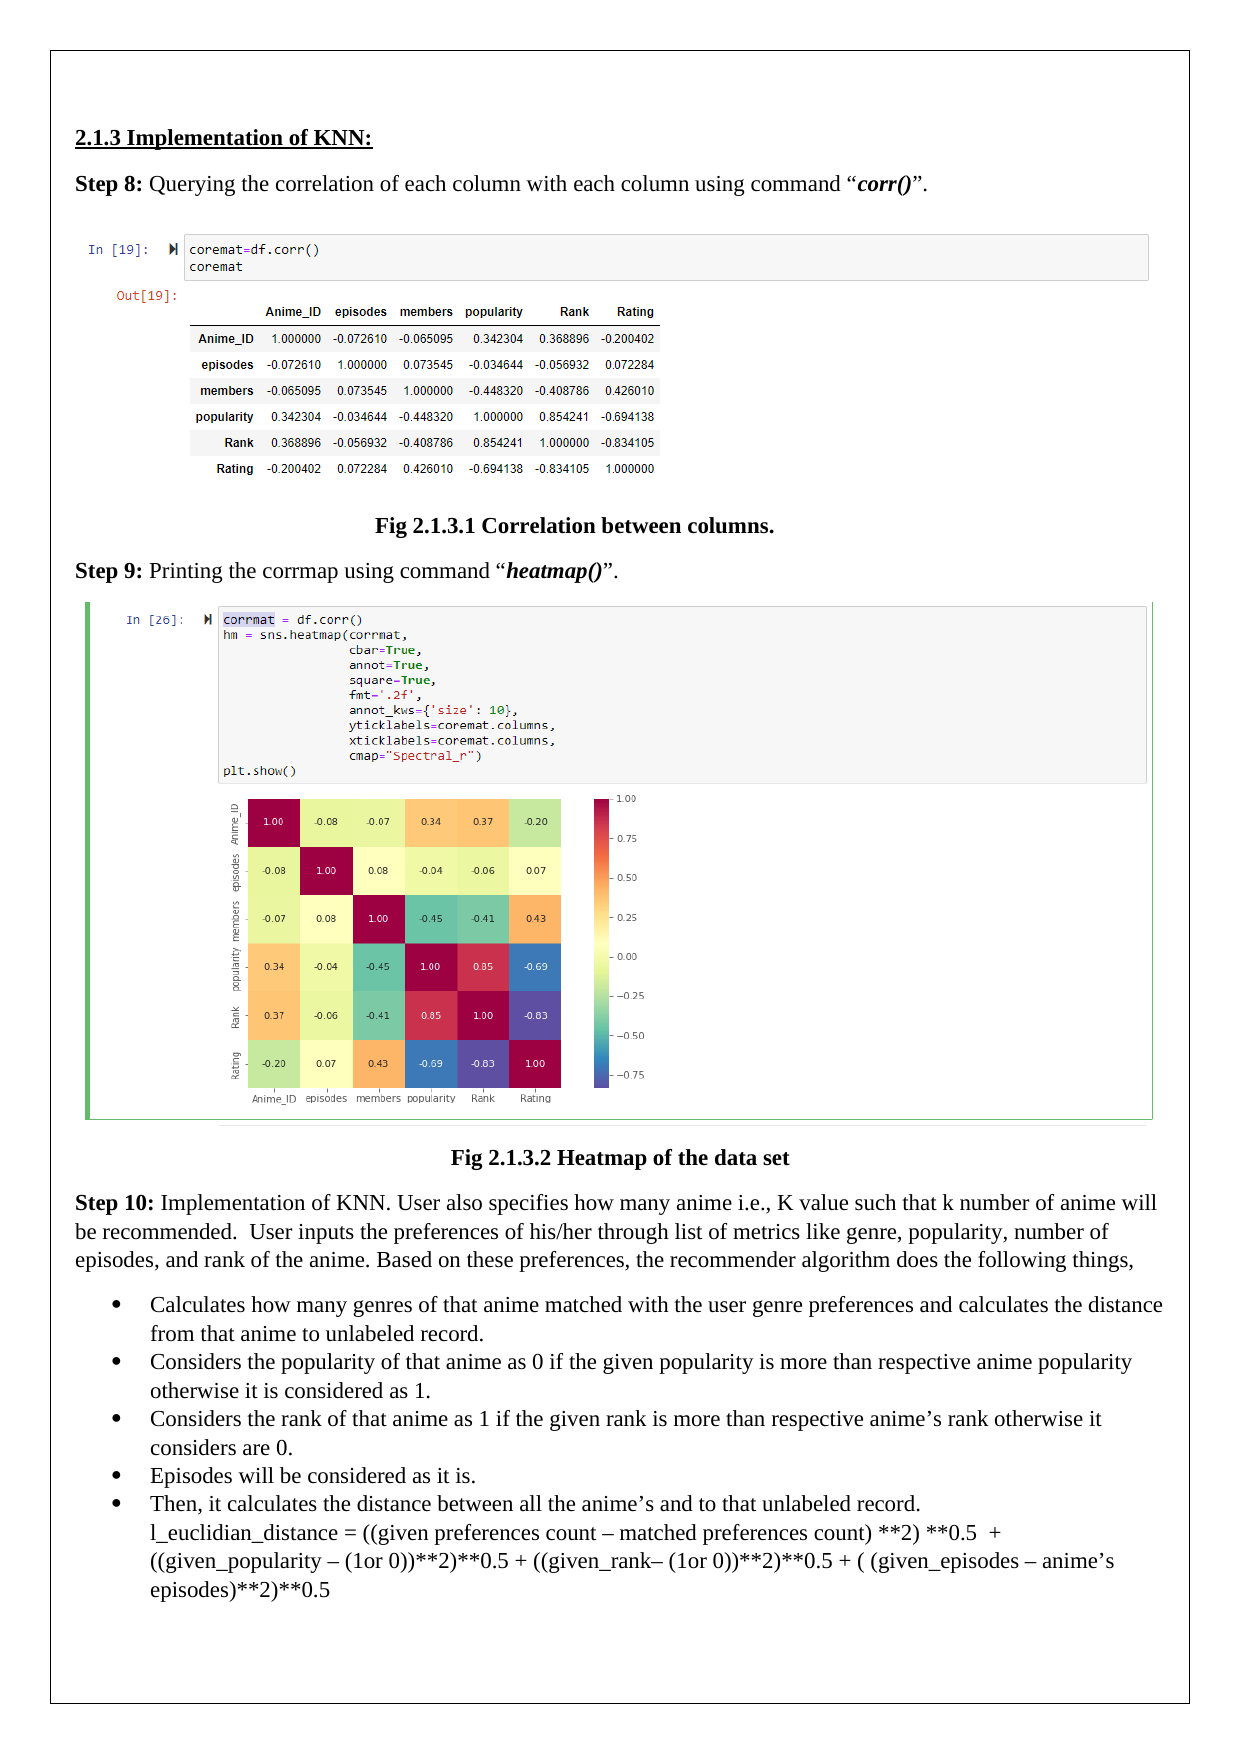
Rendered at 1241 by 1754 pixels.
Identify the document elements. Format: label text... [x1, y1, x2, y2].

list Considers the rank of that anime as 1 if the given rank is more than respective anime’s rank otherwise it considers are 0. [112, 1405, 1165, 1460]
picture [82, 602, 1159, 1126]
text Fig 2.1.3.2 Heatmap of the data set [75, 1144, 1165, 1171]
list Then, it calculates the distance between all the anime’s and to that unlabeled record. [112, 1490, 1165, 1517]
text Fig 2.1.3.1 Correlation between columns. [75, 512, 1165, 538]
picture [75, 214, 1154, 493]
text 2.1.3 Implementation of KNN: [75, 124, 1165, 151]
text Step 9: Printing the corrmap using command “heatmap()”. [75, 557, 1165, 583]
text Step 10: Implementation of KNN. User also specifies how many anime i.e., K value such that k number of anime will be recommended. User inputs the preferences of his/her through list of metrics like genre, popularity, number of episodes, and rank of the anime. Based on these preferences, the recommender algorithm does the following things, [75, 1189, 1165, 1273]
list l_euclidian_distance = ((given preferences count – matched preferences count) **2) **0.5 + ((given_popularity – (1or 0))**2)**0.5 + ((given_rank– (1or 0))**2)**0.5 + ( (given_episodes – anime’s episodes)**2)**0.5 [150, 1519, 1165, 1602]
list Considers the popularity of that anime as 0 if the given popularity is more than respective anime popularity otherwise it is considered as 1. [112, 1348, 1165, 1403]
list Calculates how many genres of that anime matched with the user genre preferences and calculates the distance from that anime to unlabeled record. [112, 1291, 1165, 1346]
list Episodes will be considered as it is. [112, 1462, 1165, 1488]
text Step 8: Querying the correlation of each column with each column using command “corr()”. [75, 169, 1165, 196]
